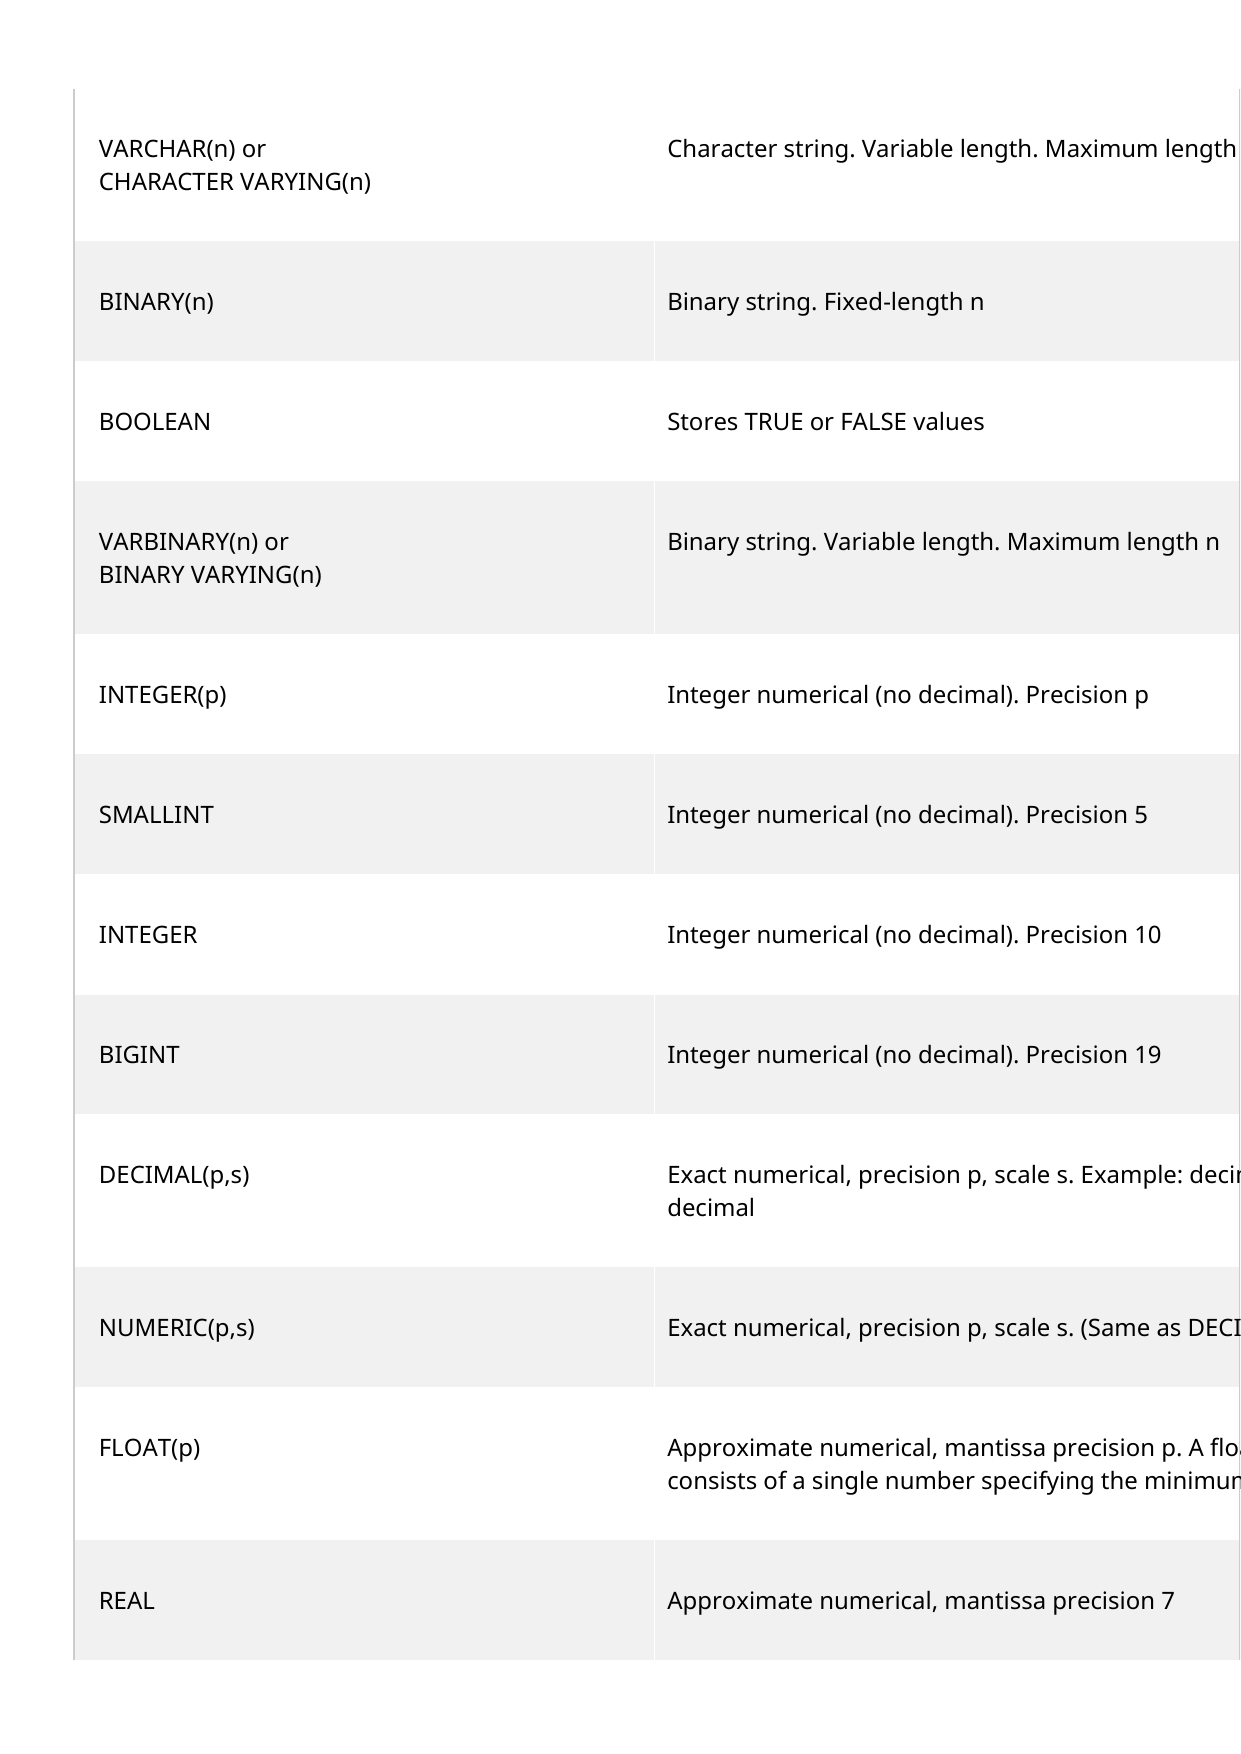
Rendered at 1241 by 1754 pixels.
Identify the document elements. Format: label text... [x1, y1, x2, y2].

table_cell Exact numerical, precision p, scale s. Example: decimal(5,2) is a number that has 3 digits before the decimal and 2 digits after the decimal [655, 1115, 1239, 1267]
table_cell Integer numerical (no decimal). Precision 19 [655, 995, 1239, 1114]
table_cell NUMERIC(p,s) [75, 1267, 654, 1387]
table_cell Integer numerical (no decimal). Precision p [655, 634, 1239, 754]
table_cell DECIMAL(p,s) [75, 1115, 654, 1267]
table_cell INTEGER [75, 874, 654, 994]
table_cell BINARY(n) [75, 241, 654, 361]
table_cell Integer numerical (no decimal). Precision 10 [655, 874, 1239, 994]
table_cell Binary string. Variable length. Maximum length n [655, 481, 1239, 634]
table_cell Approximate numerical, mantissa precision 7 [655, 1540, 1239, 1660]
table_cell VARCHAR(n) or CHARACTER VARYING(n) [75, 89, 654, 241]
table_cell Approximate numerical, mantissa precision p. A floating number in base 10 exponential notation. The size argument for this type consists of a single number specifying the minimum precision [655, 1388, 1239, 1540]
table_cell Integer numerical (no decimal). Precision 5 [655, 754, 1239, 874]
table_cell BIGINT [75, 995, 654, 1114]
table_cell FLOAT(p) [75, 1388, 654, 1540]
table_cell Binary string. Fixed-length n [655, 241, 1239, 361]
table_cell BOOLEAN [75, 361, 654, 481]
table_cell Exact numerical, precision p, scale s. (Same as DECIMAL) [655, 1267, 1239, 1387]
table_cell SMALLINT [75, 754, 654, 874]
table_cell INTEGER(p) [75, 634, 654, 754]
table_cell VARBINARY(n) or BINARY VARYING(n) [75, 481, 654, 634]
table_cell Character string. Variable length. Maximum length n [655, 89, 1239, 241]
table_cell Stores TRUE or FALSE values [655, 361, 1239, 481]
table_cell REAL [75, 1540, 654, 1660]
